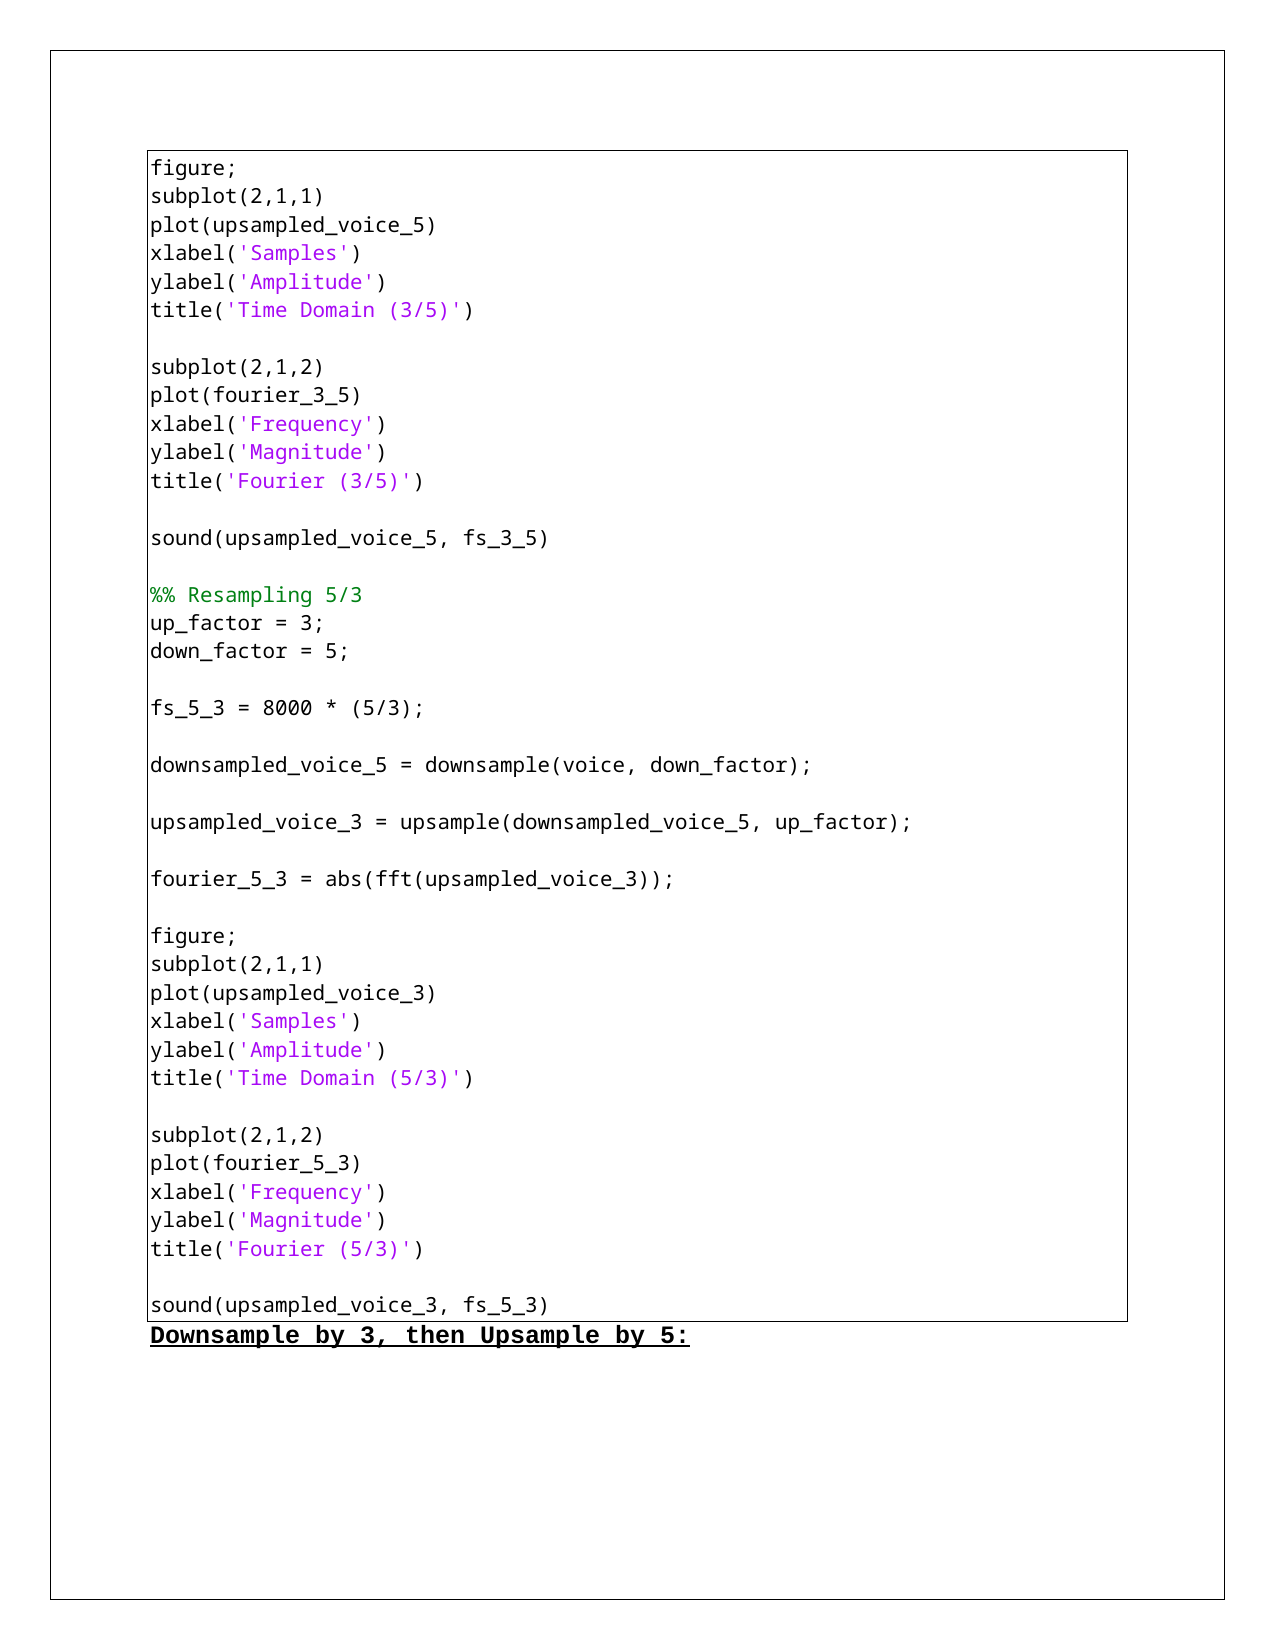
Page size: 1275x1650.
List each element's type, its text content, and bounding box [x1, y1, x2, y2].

text ylabel('Amplitude') [150, 1035, 1125, 1063]
text title('Fourier (5/3)') [150, 1234, 1125, 1262]
text fourier_5_3 = abs(fft(upsampled_voice_3)); [150, 864, 1125, 892]
text subplot(2,1,1) [150, 949, 1125, 978]
text down_factor = 5; [150, 637, 1125, 665]
text ylabel('Magnitude') [150, 437, 1125, 466]
text plot(fourier_3_5) [150, 381, 1125, 409]
text upsampled_voice_3 = upsample(downsampled_voice_5, up_factor); [150, 807, 1125, 836]
text plot(upsampled_voice_3) [150, 978, 1125, 1006]
text sound(upsampled_voice_3, fs_5_3) [148, 1287, 1127, 1321]
text title('Time Domain (3/5)') [150, 295, 1125, 324]
text subplot(2,1,2) [150, 1120, 1125, 1148]
text ylabel('Amplitude') [150, 267, 1125, 295]
text xlabel('Frequency') [150, 409, 1125, 437]
text Downsample by 3, then Upsample by 5: [150, 1322, 1109, 1351]
text plot(upsampled_voice_5) [150, 210, 1125, 238]
text sound(upsampled_voice_5, fs_3_5) [150, 523, 1125, 551]
text up_factor = 3; [150, 608, 1125, 637]
text xlabel('Samples') [150, 238, 1125, 267]
text xlabel('Frequency') [150, 1177, 1125, 1205]
text ylabel('Magnitude') [150, 1205, 1125, 1234]
text plot(fourier_5_3) [150, 1148, 1125, 1177]
text downsampled_voice_5 = downsample(voice, down_factor); [150, 750, 1125, 779]
text %% Resampling 5/3 [150, 580, 1125, 608]
text figure; [150, 921, 1125, 949]
text fs_5_3 = 8000 * (5/3); [150, 693, 1125, 722]
text title('Time Domain (5/3)') [150, 1063, 1125, 1092]
text xlabel('Samples') [150, 1006, 1125, 1035]
text figure; [148, 151, 1127, 182]
text subplot(2,1,2) [150, 352, 1125, 381]
text title('Fourier (3/5)') [150, 466, 1125, 494]
text subplot(2,1,1) [150, 182, 1125, 210]
